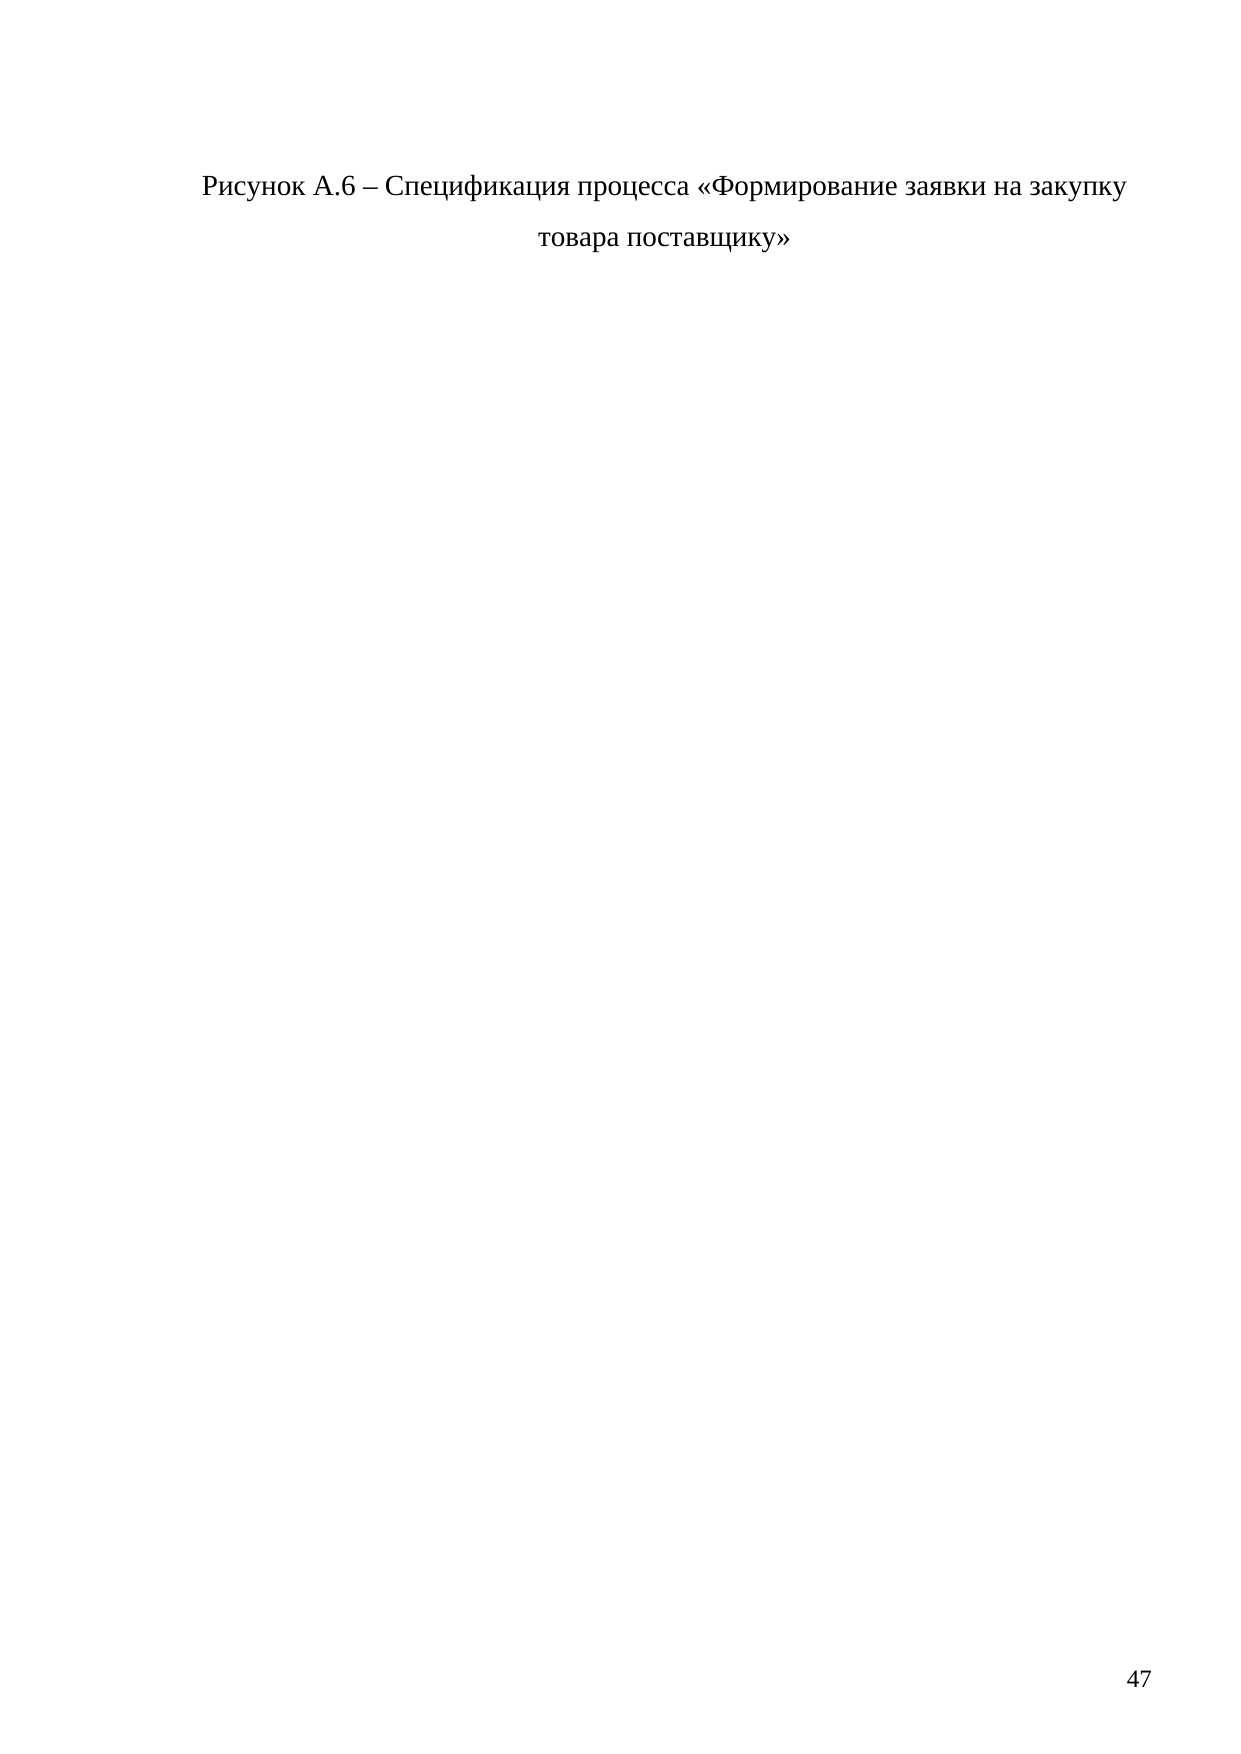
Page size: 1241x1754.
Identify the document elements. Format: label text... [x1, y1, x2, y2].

text Рисунок А.6 – Спецификация процесса «Формирование заявки на закупку товара поставщику» [177, 168, 1152, 252]
